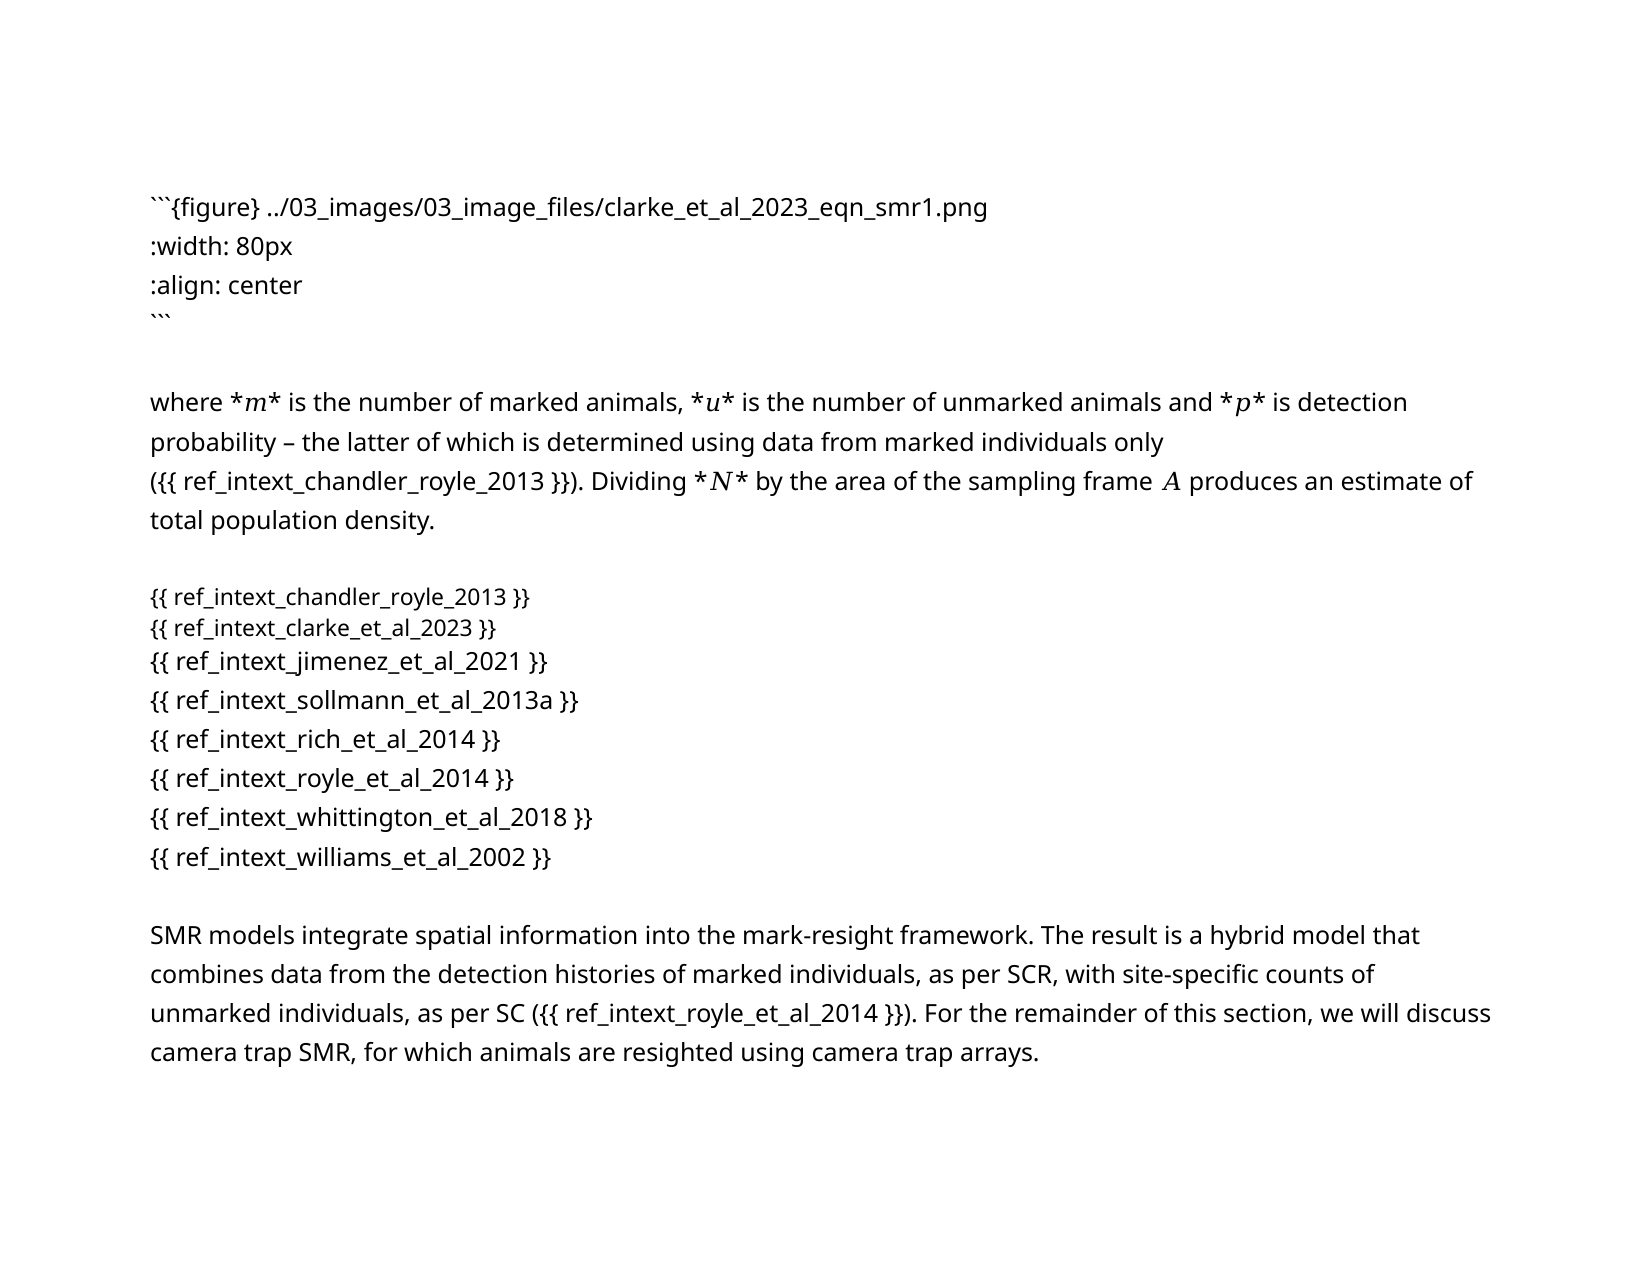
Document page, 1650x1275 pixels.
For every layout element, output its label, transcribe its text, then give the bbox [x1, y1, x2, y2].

text :width: 80px [150, 228, 1500, 262]
text ``` [150, 307, 1500, 341]
text {{ ref_intext_chandler_royle_2013 }} [150, 581, 1500, 612]
text {{ ref_intext_clarke_et_al_2023 }} [150, 612, 1500, 643]
text where *𝑚* is the number of marked animals, *𝑢* is the number of unmarked animals and *𝑝* is detection probability – the latter of which is determined using data from marked individuals only ({{ ref_intext_chandler_royle_2013 }}). Dividing *𝑁* by the area of the sampling frame 𝐴 produces an estimate of total population density. [150, 385, 1500, 537]
text {{ ref_intext_rich_et_al_2014 }} [150, 722, 1500, 756]
text {{ ref_intext_jimenez_et_al_2021 }} [150, 643, 1500, 677]
text :align: center [150, 267, 1500, 302]
text {{ ref_intext_williams_et_al_2002 }} [150, 839, 1500, 873]
text {{ ref_intext_royle_et_al_2014 }} [150, 761, 1500, 795]
text ```{figure} ../03_images/03_image_files/clarke_et_al_2023_eqn_smr1.png [150, 189, 1500, 223]
text SMR models integrate spatial information into the mark-resight framework. The result is a hybrid model that combines data from the detection histories of marked individuals, as per SCR, with site-specific counts of unmarked individuals, as per SC ({{ ref_intext_royle_et_al_2014 }}). For the remainder of this section, we will discuss camera trap SMR, for which animals are resighted using camera trap arrays. [150, 917, 1500, 1069]
text {{ ref_intext_sollmann_et_al_2013a }} [150, 682, 1500, 717]
text {{ ref_intext_whittington_et_al_2018 }} [150, 800, 1500, 834]
